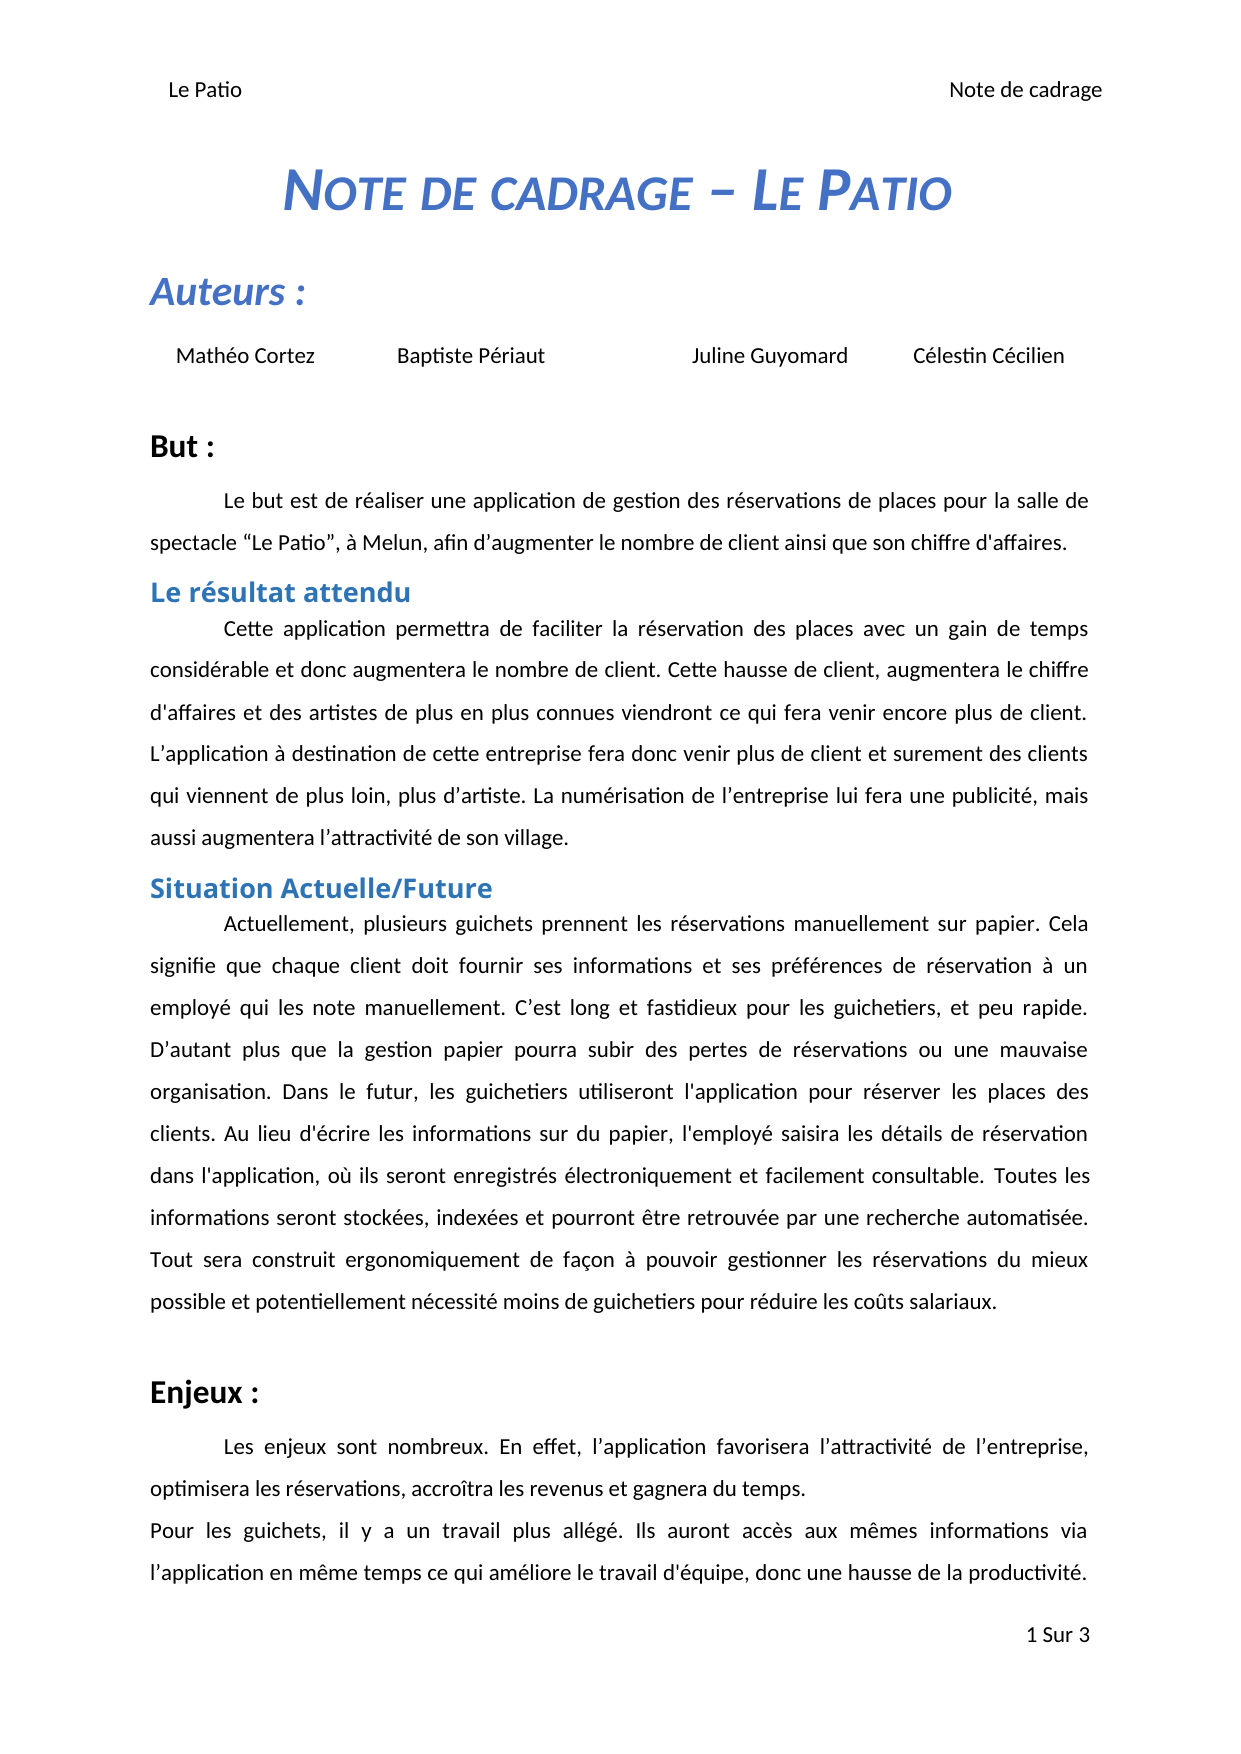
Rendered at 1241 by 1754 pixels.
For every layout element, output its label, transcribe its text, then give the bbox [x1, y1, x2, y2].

subtitle Enjeux : [150, 1371, 1090, 1412]
text Mathéo Cortez Baptiste Périaut Juline Guyomard Célestin Cécilien [150, 341, 1090, 411]
title Note de cadrage – Le Patio [150, 150, 1090, 226]
subtitle Le résultat attendu [150, 574, 1090, 611]
text Le but est de réaliser une application de gestion des réservations de places pour la salle de spectacle “Le Patio”, à Melun, afin d’augmenter le nombre de client ainsi que son chiffre d'affaires. [150, 486, 1090, 556]
text Auteurs : [150, 264, 1090, 315]
text Actuellement, plusieurs guichets prennent les réservations manuellement sur papier. Cela signifie que chaque client doit fournir ses informations et ses préférences de réservation à un employé qui les note manuellement. C’est long et fastidieux pour les guichetiers, et peu rapide. D’autant plus que la gestion papier pourra subir des pertes de réservations ou une mauvaise organisation. Dans le futur, les guichetiers utiliseront l'application pour réserver les places des clients. Au lieu d'écrire les informations sur du papier, l'employé saisira les détails de réservation dans l'application, où ils seront enregistrés électroniquement et facilement consultable. Toutes les informations seront stockées, indexées et pourront être retrouvée par une recherche automatisée. Tout sera construit ergonomiquement de façon à pouvoir gestionner les réservations du mieux possible et potentiellement nécessité moins de guichetiers pour réduire les coûts salariaux. [150, 909, 1090, 1315]
text Cette application permettra de faciliter la réservation des places avec un gain de temps considérable et donc augmentera le nombre de client. Cette hausse de client, augmentera le chiffre d'affaires et des artistes de plus en plus connues viendront ce qui fera venir encore plus de client. L’application à destination de cette entreprise fera donc venir plus de client et surement des clients qui viennent de plus loin, plus d’artiste. La numérisation de l’entreprise lui fera une publicité, mais aussi augmentera l’attractivité de son village. [150, 614, 1090, 852]
subtitle But : [150, 425, 1090, 465]
subtitle Situation Actuelle/Future [150, 870, 1090, 907]
text Les enjeux sont nombreux. En effet, l’application favorisera l’attractivité de l’entreprise, optimisera les réservations, accroîtra les revenus et gagnera du temps. [150, 1432, 1090, 1502]
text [150, 1516, 1090, 1586]
